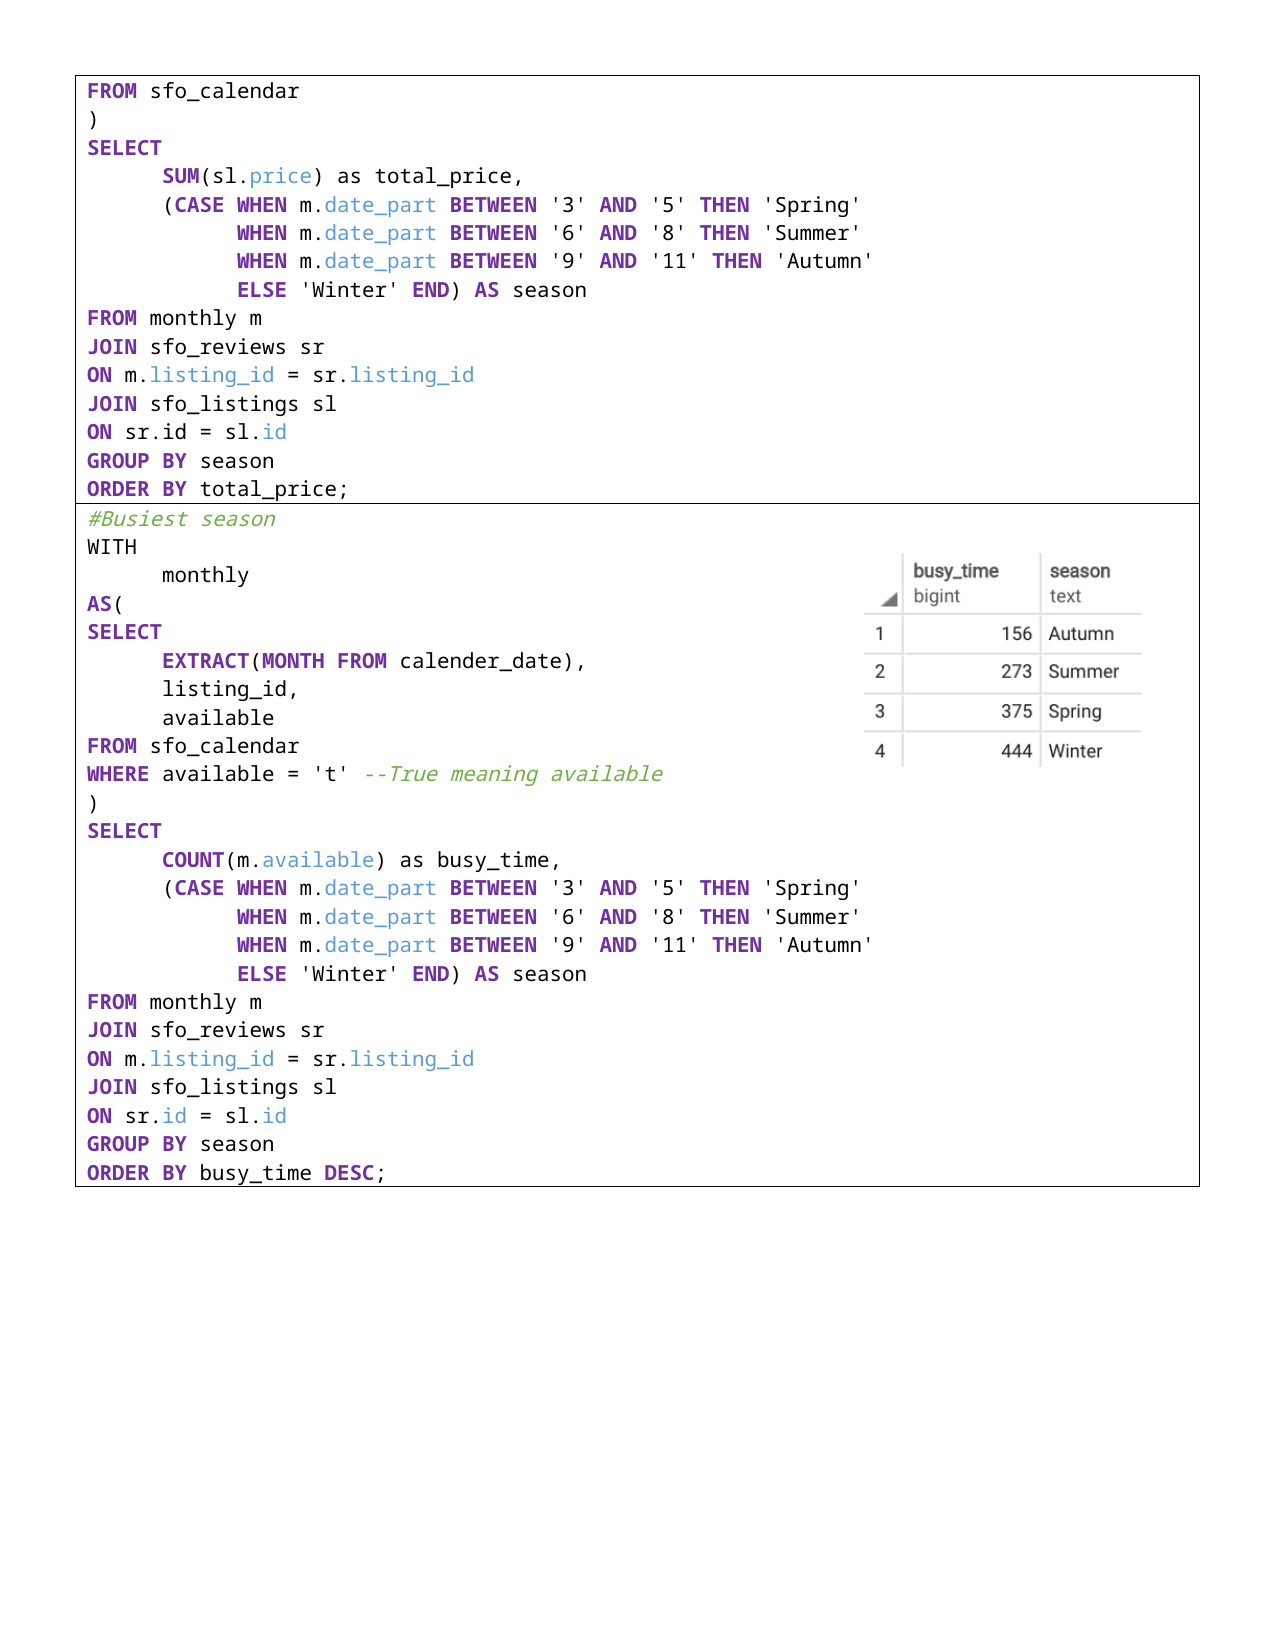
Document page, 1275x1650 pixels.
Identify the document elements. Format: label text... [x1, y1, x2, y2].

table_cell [76, 76, 1199, 503]
table_cell #Busiest season WITH monthly AS( SELECT EXTRACT(MONTH FROM calender_date), listing_id, available FROM sfo_calendar WHERE available = 't' --True meaning available ) SELECT COUNT(m.available) as busy_time, (CASE WHEN m.date_part BETWEEN '3' AND '5' THEN 'Spring' WHEN m.date_part BETWEEN '6' AND '8' THEN 'Summer' WHEN m.date_part BETWEEN '9' AND '11' THEN 'Autumn' ELSE 'Winter' END) AS season FROM monthly m JOIN sfo_reviews sr ON m.listing_id = sr.listing_id JOIN sfo_listings sl ON sr.id = sl.id GROUP BY season ORDER BY busy_time DESC; [76, 504, 1199, 1186]
picture [862, 553, 1142, 765]
